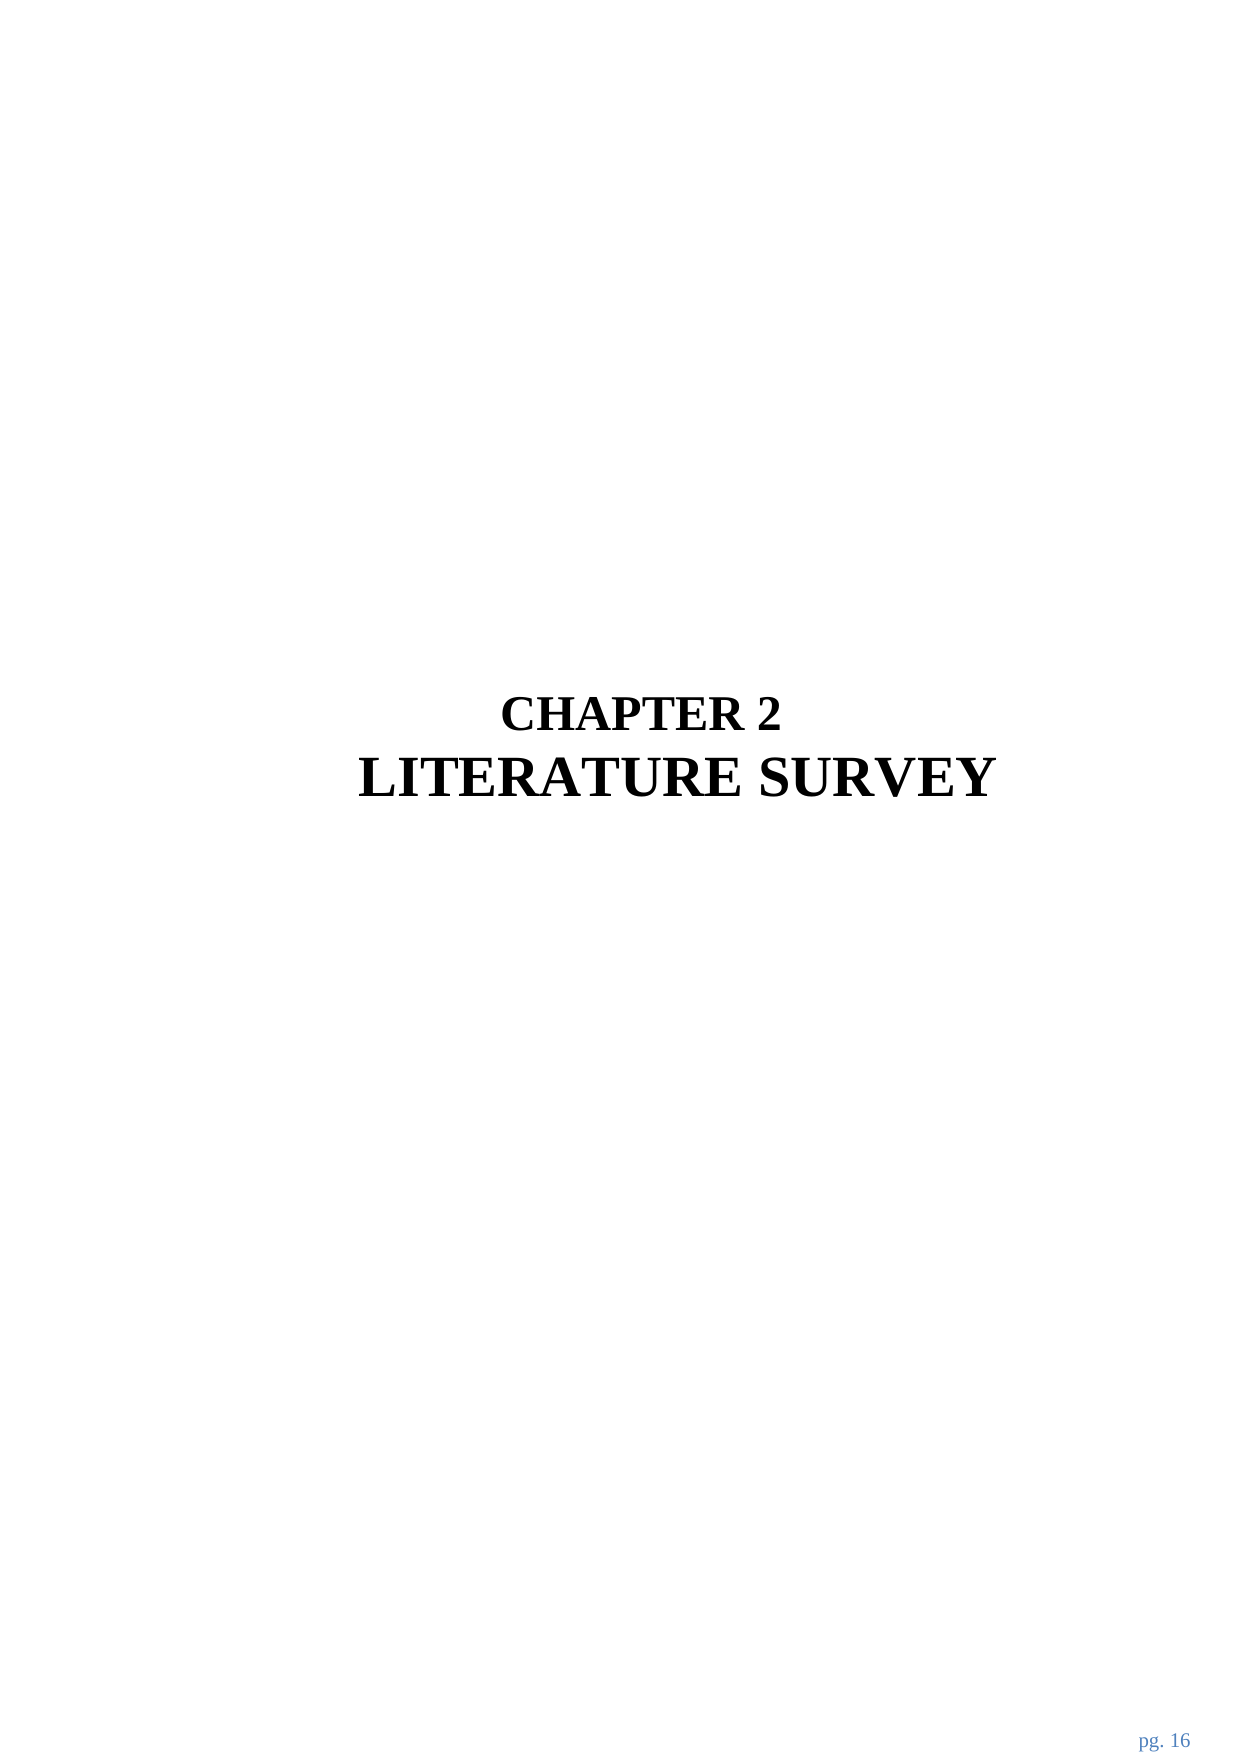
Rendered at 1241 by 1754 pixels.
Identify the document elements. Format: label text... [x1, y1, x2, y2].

text CHAPTER 2 [350, 684, 1190, 742]
text LITERATURE SURVEY [350, 742, 1190, 809]
